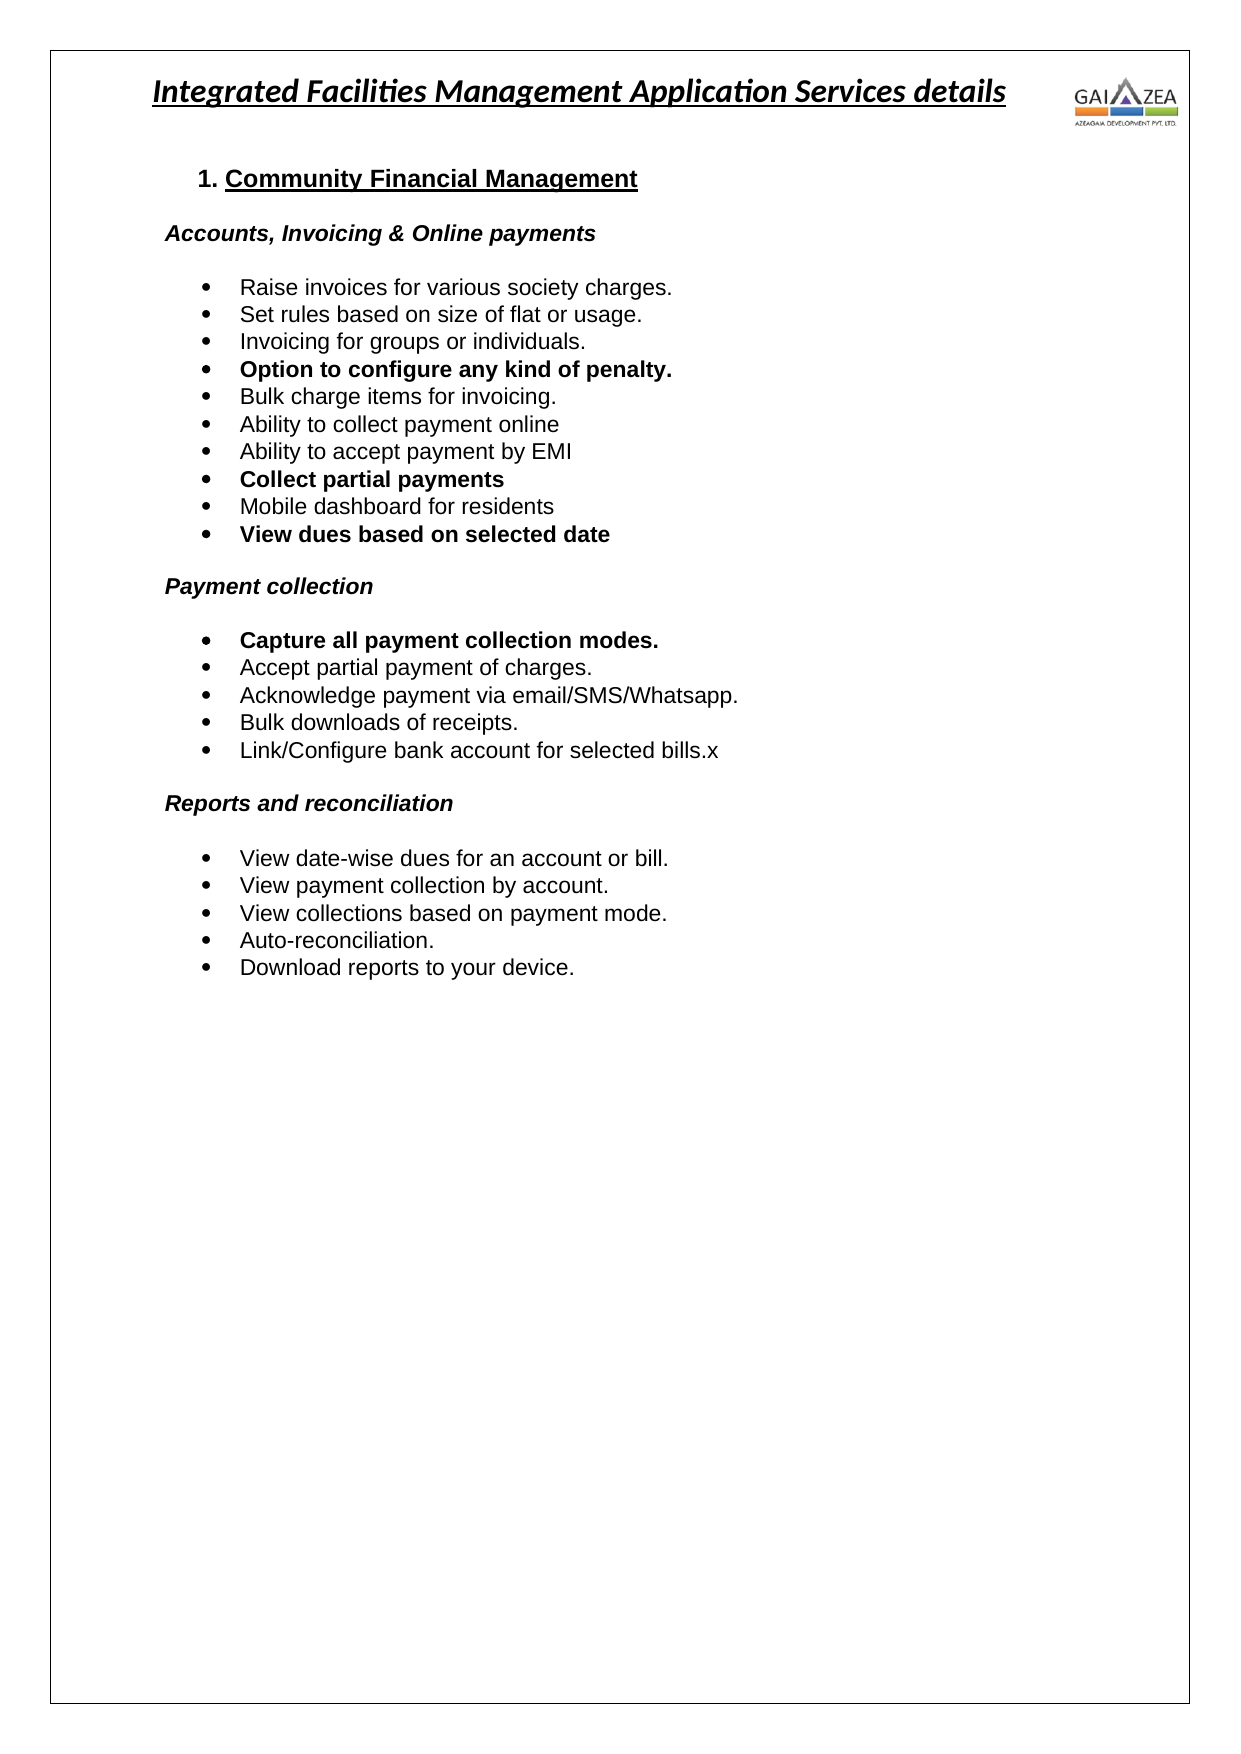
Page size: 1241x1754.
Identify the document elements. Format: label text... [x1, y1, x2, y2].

list Collect partial payments [202, 466, 1090, 492]
list Mobile dashboard for residents [202, 493, 1090, 519]
list Raise invoices for various society charges. [202, 273, 1090, 300]
picture [1074, 76, 1179, 126]
subtitle Payment collection [164, 573, 1090, 599]
subtitle Accounts, Invoicing & Online payments [164, 220, 1090, 246]
list View dues based on selected date [202, 521, 1090, 547]
list Ability to accept payment by EMI [202, 438, 1090, 464]
list Accept partial payment of charges. [202, 654, 1090, 681]
list Download reports to your device. [202, 954, 1090, 981]
list Link/Configure bank account for selected bills.x [202, 737, 1090, 763]
list Bulk charge items for invoicing. [202, 383, 1090, 409]
subtitle Reports and reconciliation [164, 789, 1090, 816]
list Auto-reconciliation. [202, 927, 1090, 953]
list Set rules based on size of flat or usage. [202, 301, 1090, 327]
list Capture all payment collection modes. [202, 627, 1090, 654]
list View collections based on payment mode. [202, 899, 1090, 926]
list Invoicing for groups or individuals. [202, 328, 1090, 355]
subtitle Community Financial Management [197, 164, 1090, 193]
list Bulk downloads of receipts. [202, 709, 1090, 736]
list View date-wise dues for an account or bill. [202, 844, 1090, 871]
list Acknowledge payment via email/SMS/Whatsapp. [202, 682, 1090, 708]
list Option to configure any kind of penalty. [202, 356, 1090, 382]
list View payment collection by account. [202, 872, 1090, 898]
list Ability to collect payment online [202, 411, 1090, 437]
